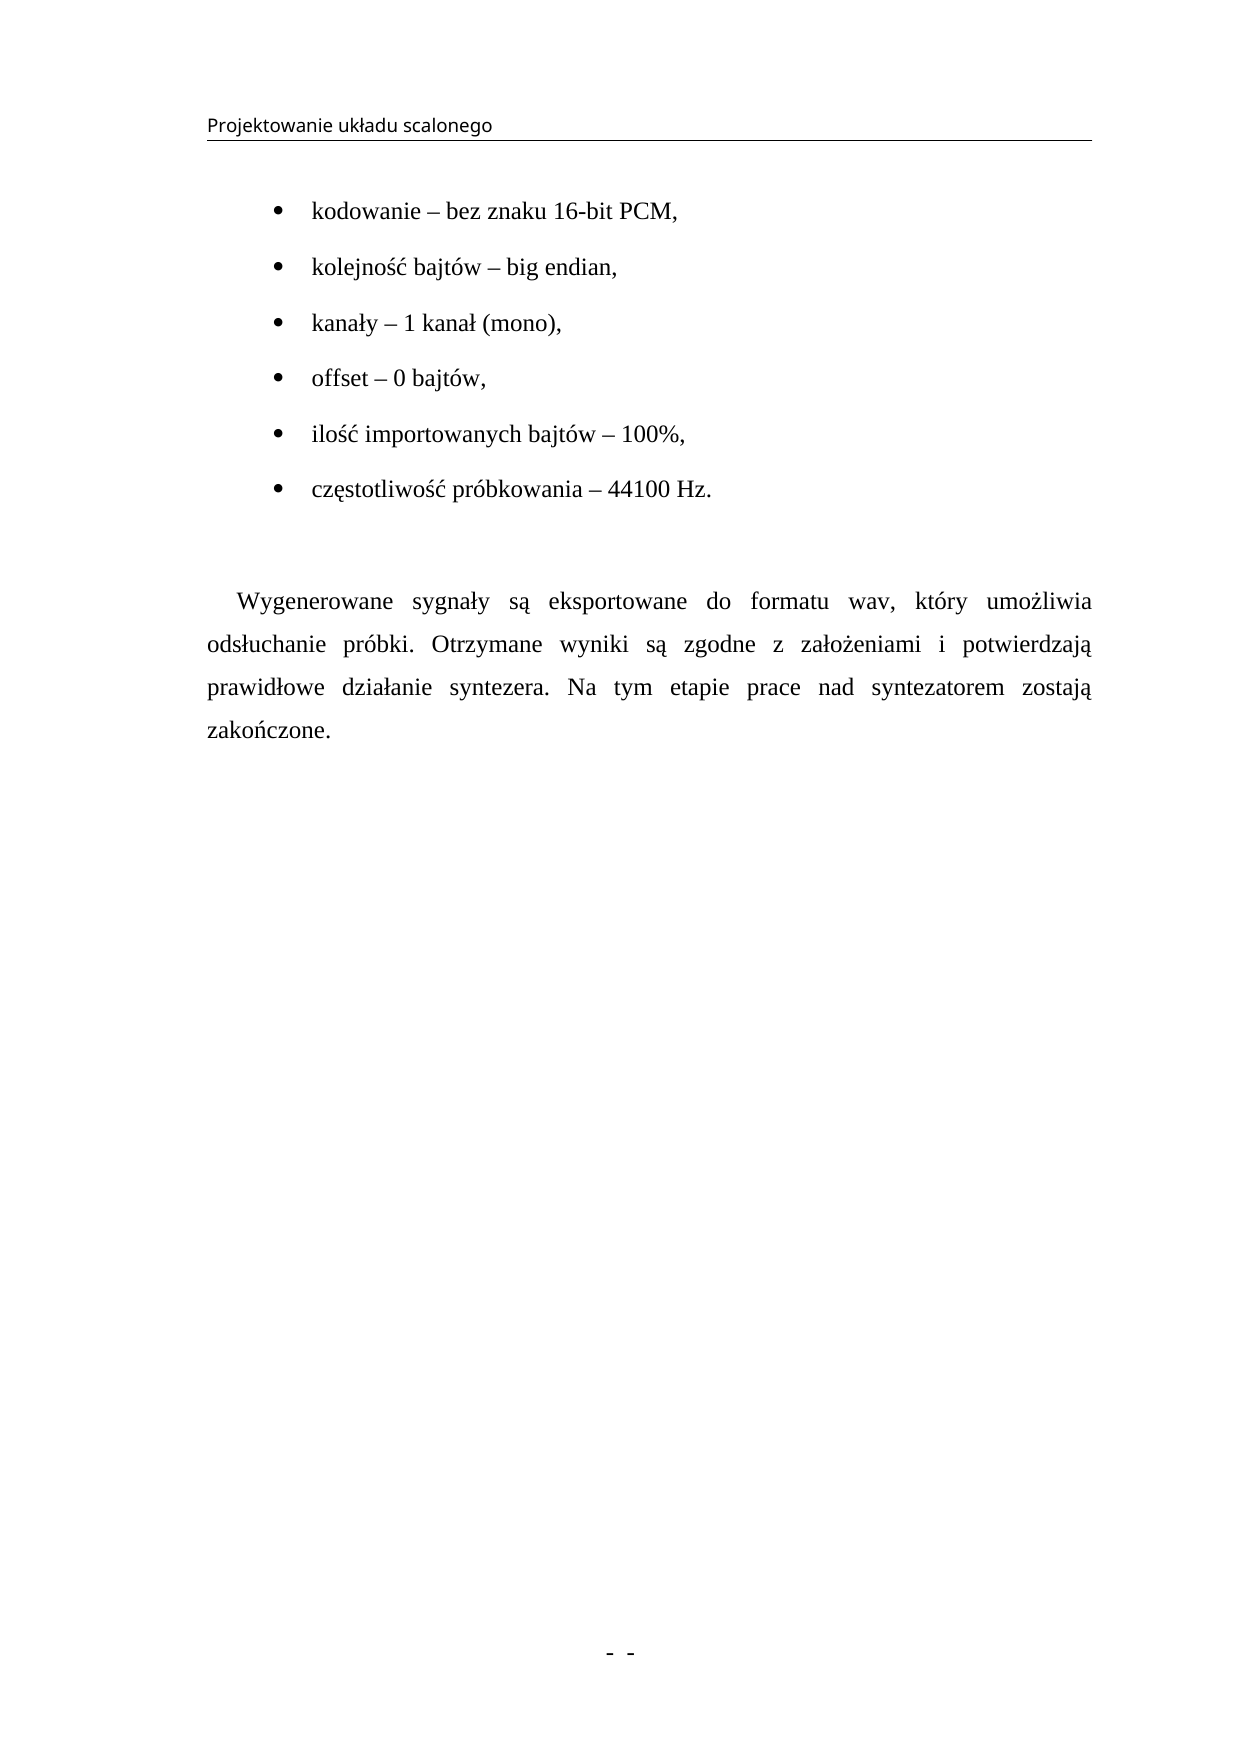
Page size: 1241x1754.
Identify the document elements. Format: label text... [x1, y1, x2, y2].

list offset – 0 bajtów, [274, 363, 1092, 392]
list ilość importowanych bajtów – 100%, [274, 419, 1092, 448]
text Wygenerowane sygnały są eksportowane do formatu wav, który umożliwia odsłuchanie próbki. Otrzymane wyniki są zgodne z założeniami i potwierdzają prawidłowe działanie syntezera. Na tym etapie prace nad syntezatorem zostają zakończone. [207, 586, 1092, 744]
list częstotliwość próbkowania – 44100 Hz. [274, 474, 1092, 503]
list kanały – 1 kanał (mono), [274, 308, 1092, 336]
list kodowanie – bez znaku 16-bit PCM, [274, 196, 1092, 225]
list kolejność bajtów – big endian, [274, 252, 1092, 281]
